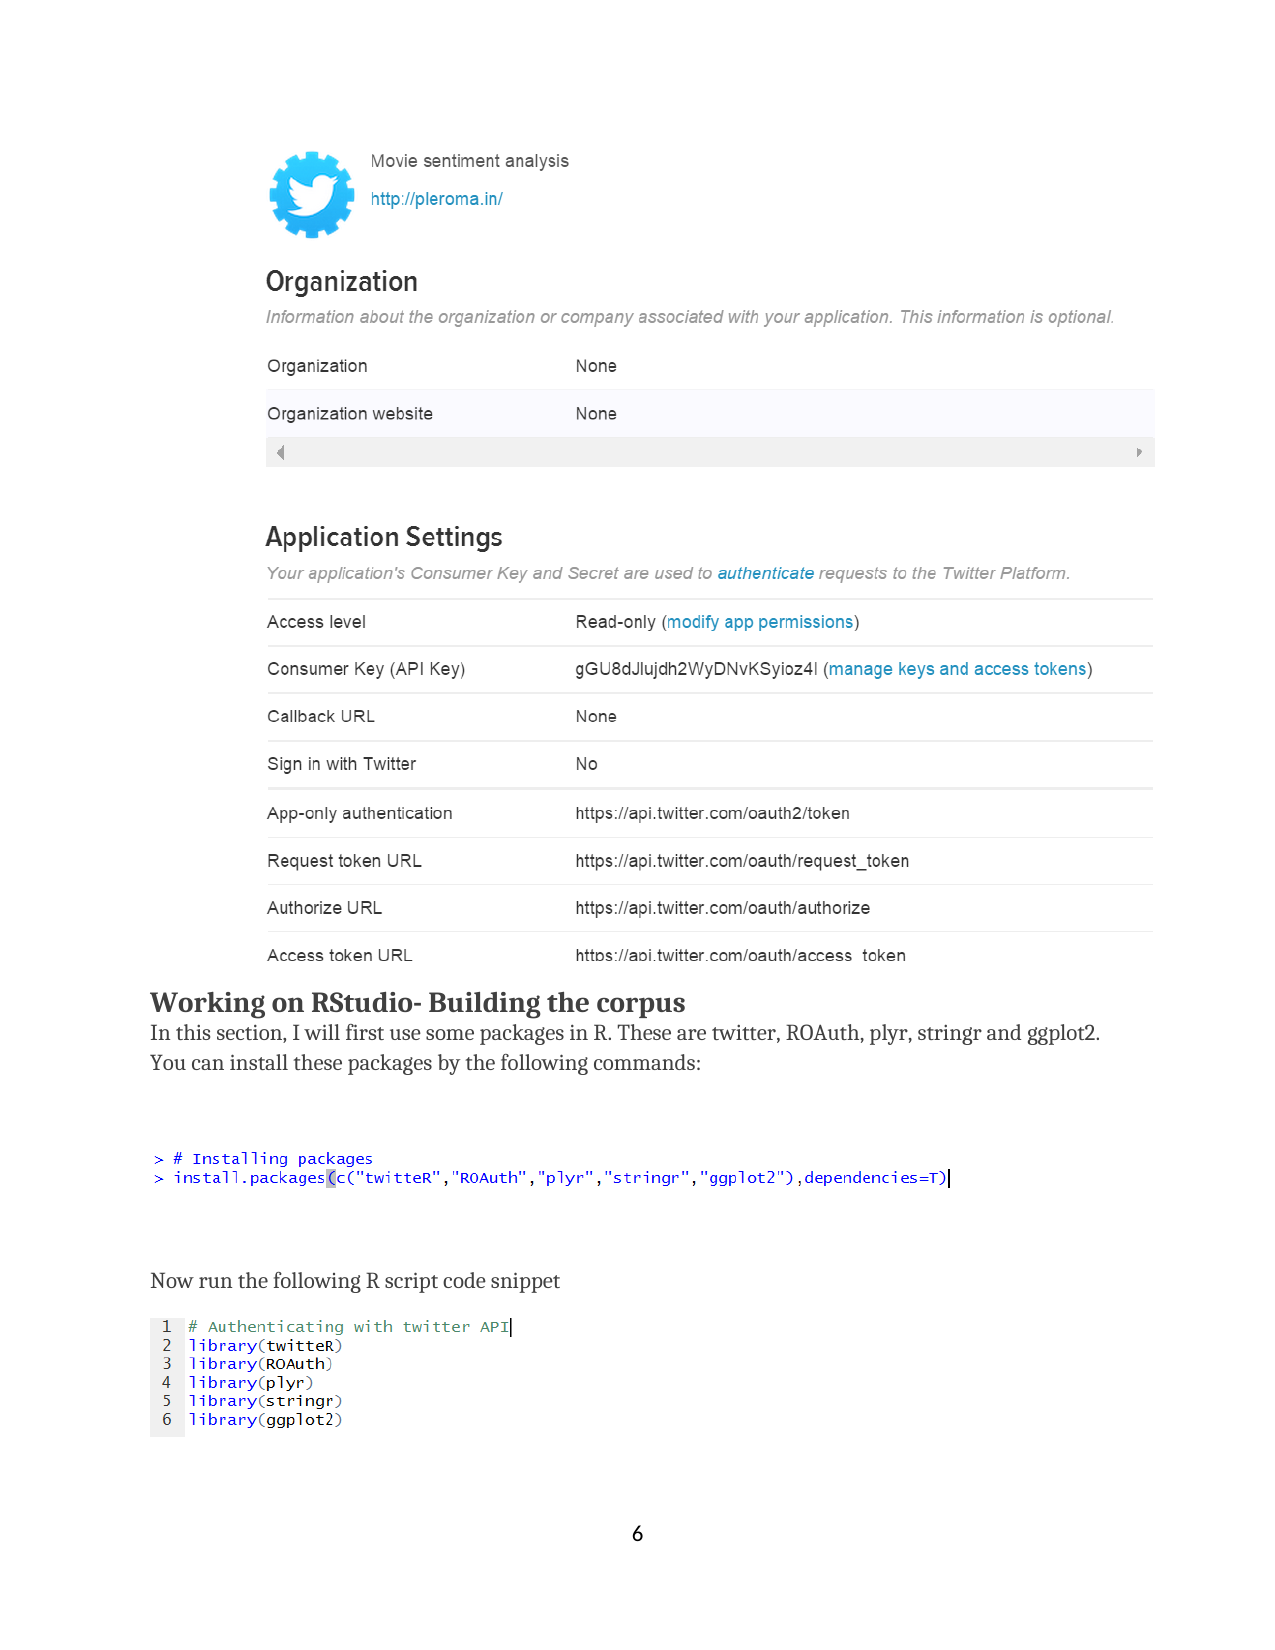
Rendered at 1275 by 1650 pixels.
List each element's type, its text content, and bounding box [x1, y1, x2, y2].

text Now run the following R script code snippet [150, 1267, 1125, 1294]
picture [225, 150, 1200, 961]
text In this section, I will first use some packages in R. These are twitter, ROAuth, plyr, stringr and ggplot2. You can install these packages by the following commands: [150, 1019, 1125, 1076]
picture [150, 1318, 1125, 1437]
picture [150, 1151, 1125, 1192]
subtitle Working on RStudio- Building the corpus [150, 986, 1125, 1019]
